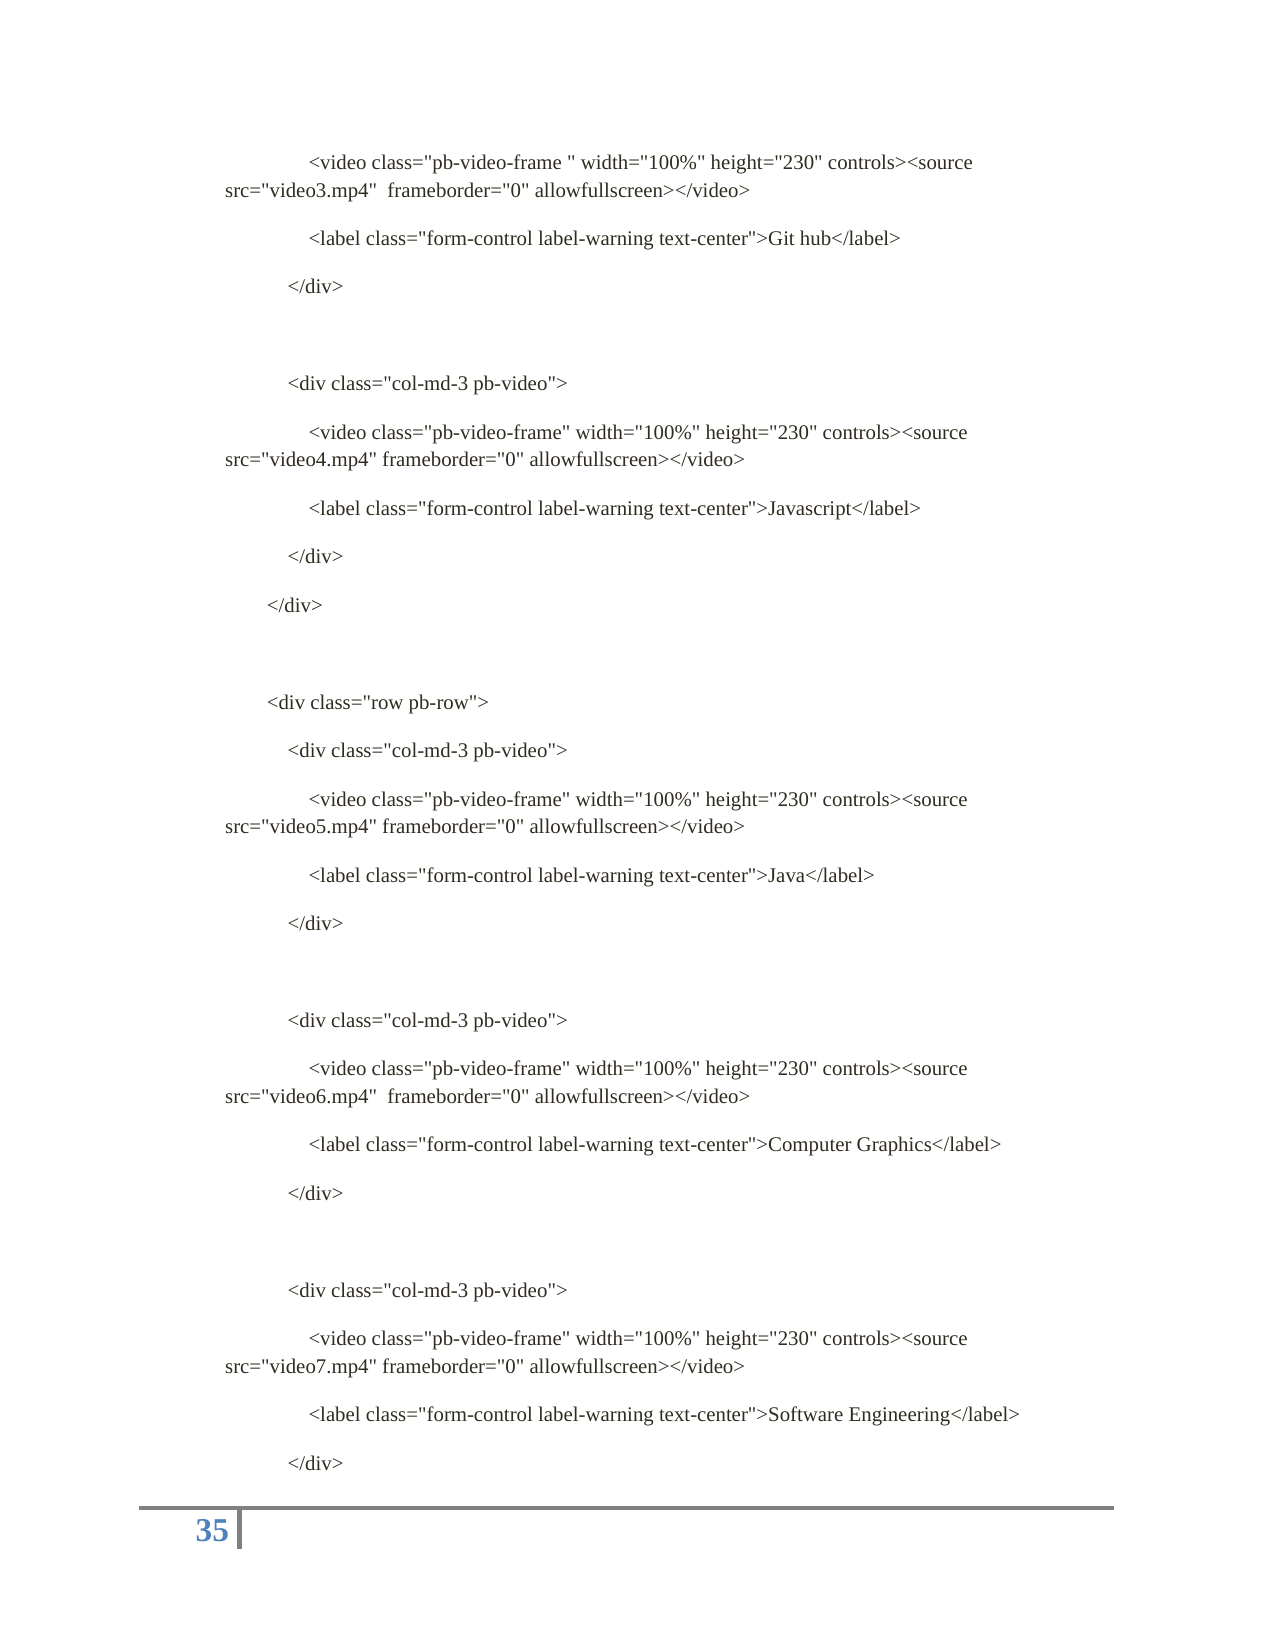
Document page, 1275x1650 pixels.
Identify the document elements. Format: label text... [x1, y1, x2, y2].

text </div> [225, 593, 1125, 617]
text <label class="form-control label-warning text-center">Software Engineering</label> [225, 1402, 1125, 1426]
text <label class="form-control label-warning text-center">Java</label> [225, 862, 1125, 887]
text <video class="pb-video-frame" width="100%" height="230" controls><source src="video5.mp4" frameborder="0" allowfullscreen></video> [225, 786, 1125, 838]
text <div class="col-md-3 pb-video"> [225, 371, 1125, 395]
text <label class="form-control label-warning text-center">Javascript</label> [225, 496, 1125, 520]
text </div> [225, 1451, 1125, 1474]
text <div class="col-md-3 pb-video"> [225, 1278, 1125, 1302]
text <div class="col-md-3 pb-video"> [225, 738, 1125, 762]
text <div class="row pb-row"> [225, 689, 1125, 714]
text <video class="pb-video-frame" width="100%" height="230" controls><source src="video4.mp4" frameborder="0" allowfullscreen></video> [225, 420, 1125, 471]
text <label class="form-control label-warning text-center">Git hub</label> [225, 226, 1125, 250]
text </div> [225, 274, 1125, 298]
text <label class="form-control label-warning text-center">Computer Graphics</label> [225, 1132, 1125, 1156]
text <video class="pb-video-frame" width="100%" height="230" controls><source src="video6.mp4" frameborder="0" allowfullscreen></video> [225, 1056, 1125, 1108]
text </div> [225, 544, 1125, 568]
text </div> [225, 911, 1125, 935]
text </div> [225, 1181, 1125, 1205]
text <video class="pb-video-frame" width="100%" height="230" controls><source src="video7.mp4" frameborder="0" allowfullscreen></video> [225, 1326, 1125, 1378]
text <video class="pb-video-frame " width="100%" height="230" controls><source src="video3.mp4" frameborder="0" allowfullscreen></video> [225, 150, 1125, 202]
text <div class="col-md-3 pb-video"> [225, 1008, 1125, 1032]
